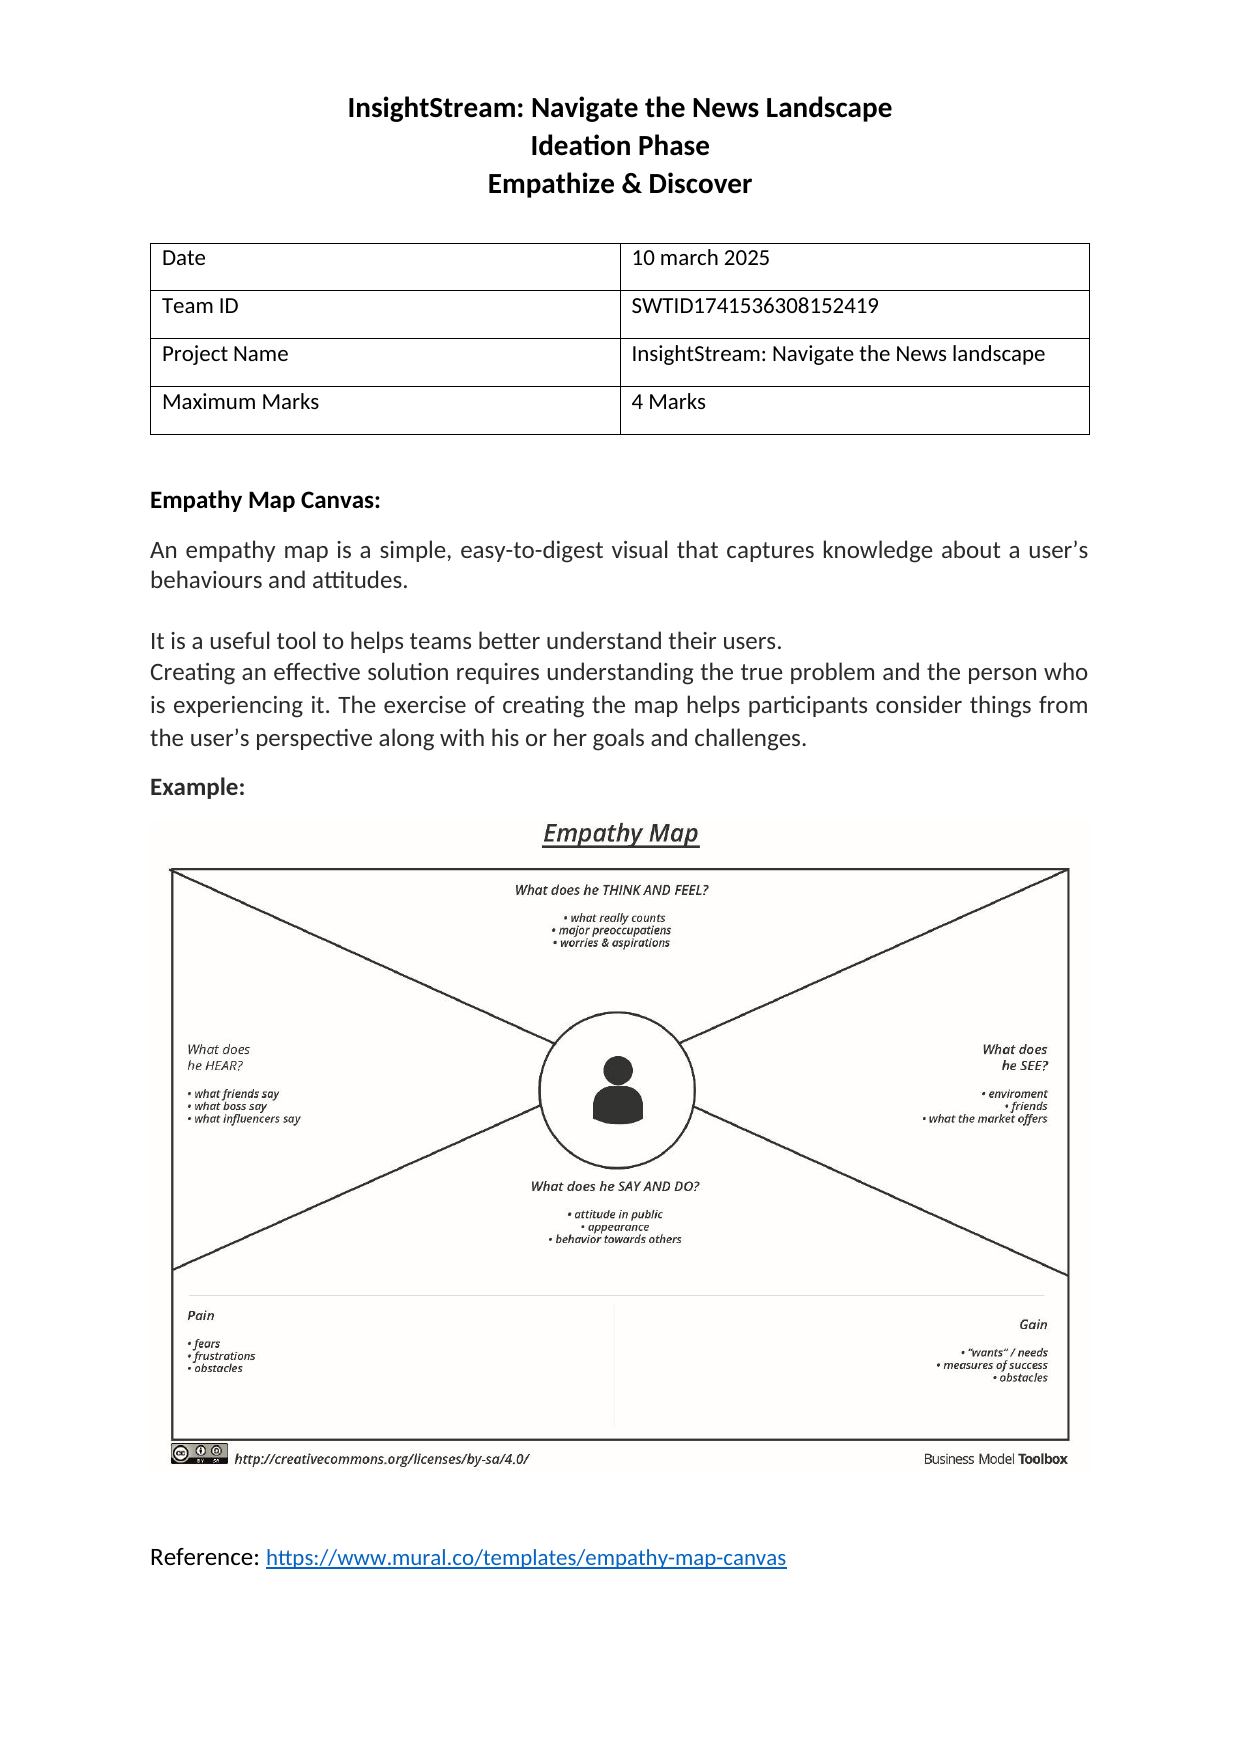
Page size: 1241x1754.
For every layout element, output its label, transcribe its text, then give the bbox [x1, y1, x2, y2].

table_cell 4 Marks [621, 387, 1089, 434]
text It is a useful tool to helps teams better understand their users. [150, 625, 1090, 656]
text Empathize & Discover [150, 166, 1090, 201]
text Creating an effective solution requires understanding the true problem and the person who is experiencing it. The exercise of creating the map helps participants consider things from the user’s perspective along with his or her goals and challenges. [150, 656, 1090, 752]
table_header 10 march 2025 [621, 244, 1089, 290]
table_cell SWTID1741536308152419 [621, 291, 1089, 338]
text Reference: https://www.mural.co/templates/empathy-map-canvas [150, 1541, 1090, 1572]
text Example: [150, 771, 1090, 802]
picture [150, 821, 1091, 1473]
table_cell Maximum Marks [151, 387, 620, 434]
table_header Date [151, 244, 620, 290]
table_cell InsightStream: Navigate the News landscape [621, 339, 1089, 386]
text Ideation Phase [150, 127, 1090, 163]
table_cell Team ID [151, 291, 620, 338]
text Empathy Map Canvas: [150, 484, 1090, 515]
table_cell Project Name [151, 339, 620, 386]
text InsightStream: Navigate the News Landscape [150, 89, 1090, 124]
text An empathy map is a simple, easy-to-digest visual that captures knowledge about a user’s behaviours and attitudes. [150, 534, 1090, 595]
